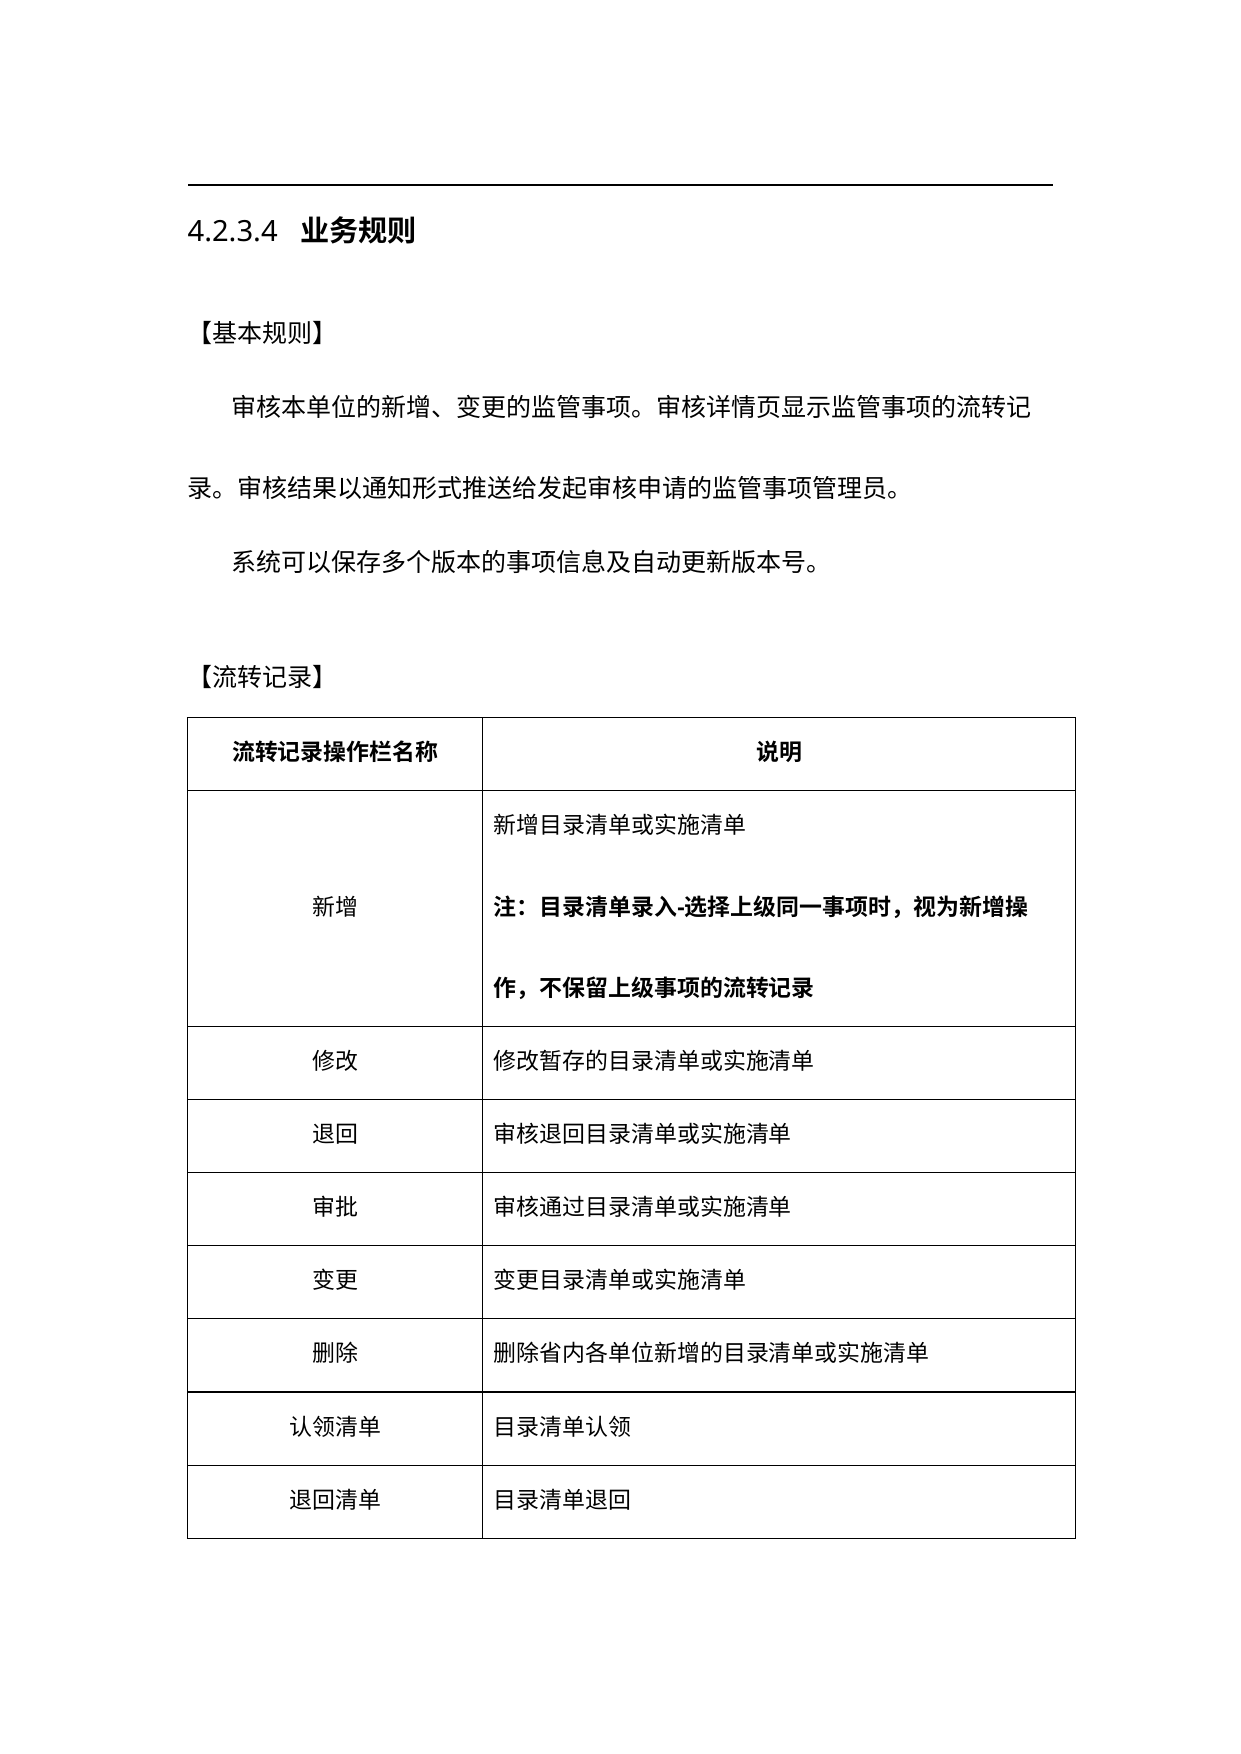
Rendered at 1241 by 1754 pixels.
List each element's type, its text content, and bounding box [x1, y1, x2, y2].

table_header 说明 [483, 718, 1075, 790]
table_cell 目录清单认领 [483, 1393, 1075, 1464]
table_header 流转记录操作栏名称 [188, 718, 482, 790]
text 【流转记录】 [187, 643, 1053, 708]
table_cell 审批 [188, 1173, 482, 1245]
table_cell 审核退回目录清单或实施清单 [483, 1100, 1075, 1172]
table_cell 退回 [188, 1100, 482, 1172]
table_cell 变更 [188, 1246, 482, 1318]
table_cell 修改暂存的目录清单或实施清单 [483, 1027, 1075, 1099]
text 【基本规则】 [187, 299, 1053, 364]
table_cell 新增 [188, 791, 482, 1026]
subtitle 业务规则 [187, 196, 1053, 261]
table_cell 删除省内各单位新增的目录清单或实施清单 [483, 1319, 1075, 1391]
table_cell 审核通过目录清单或实施清单 [483, 1173, 1075, 1245]
table_cell 删除 [188, 1319, 482, 1391]
table_cell 退回清单 [188, 1466, 482, 1538]
table_cell 认领清单 [188, 1393, 482, 1464]
table_cell 修改 [188, 1027, 482, 1099]
table_cell 变更目录清单或实施清单 [483, 1246, 1075, 1318]
table_cell 目录清单退回 [483, 1466, 1075, 1538]
text 系统可以保存多个版本的事项信息及自动更新版本号。 [187, 528, 1053, 593]
table_cell 新增目录清单或实施清单 注：目录清单录入-选择上级同一事项时，视为新增操作，不保留上级事项的流转记录 [483, 791, 1075, 1026]
text 审核本单位的新增、变更的监管事项。审核详情页显示监管事项的流转记录。审核结果以通知形式推送给发起审核申请的监管事项管理员。 [187, 373, 1053, 519]
